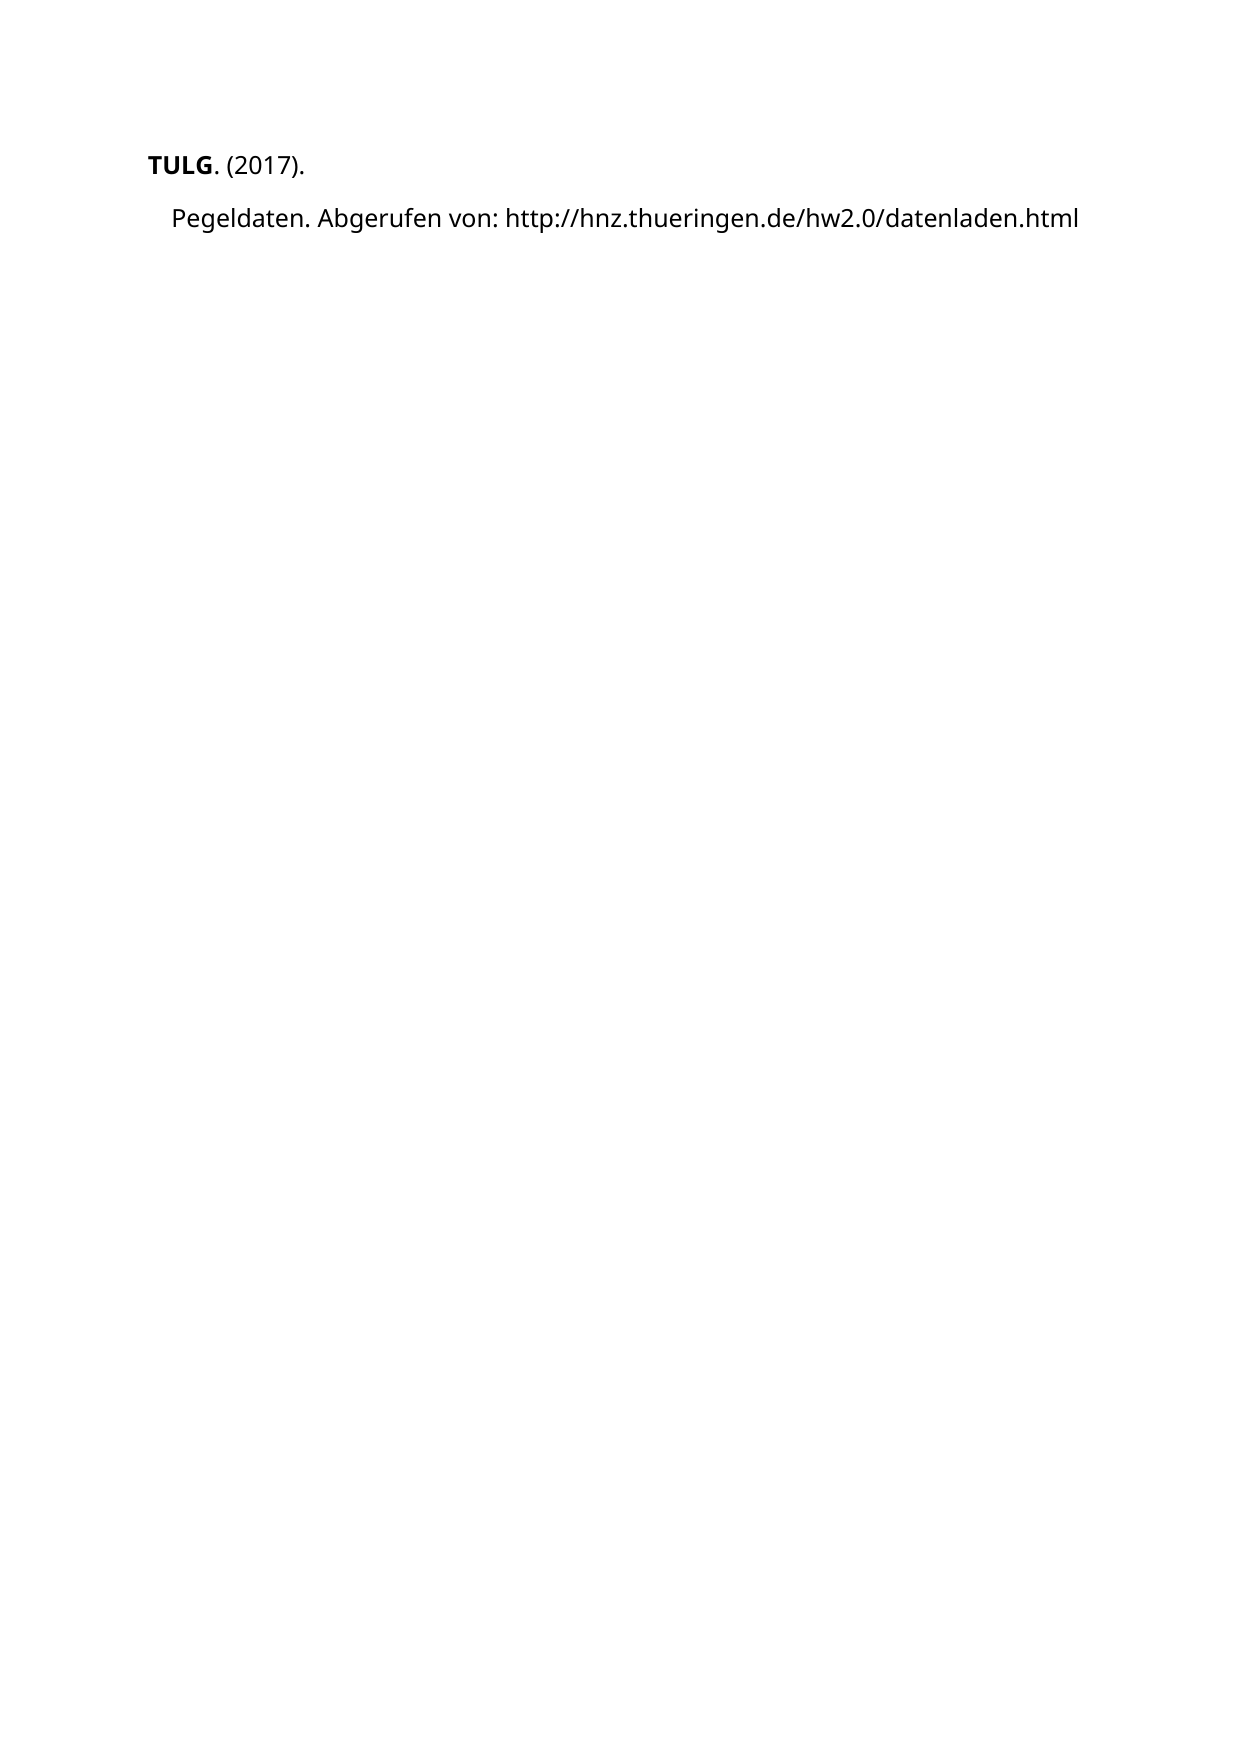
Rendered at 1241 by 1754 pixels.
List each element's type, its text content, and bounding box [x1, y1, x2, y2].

text TULG. (2017). [148, 148, 1093, 182]
text Pegeldaten. Abgerufen von: http://hnz.thueringen.de/hw2.0/datenladen.html [171, 201, 1093, 235]
